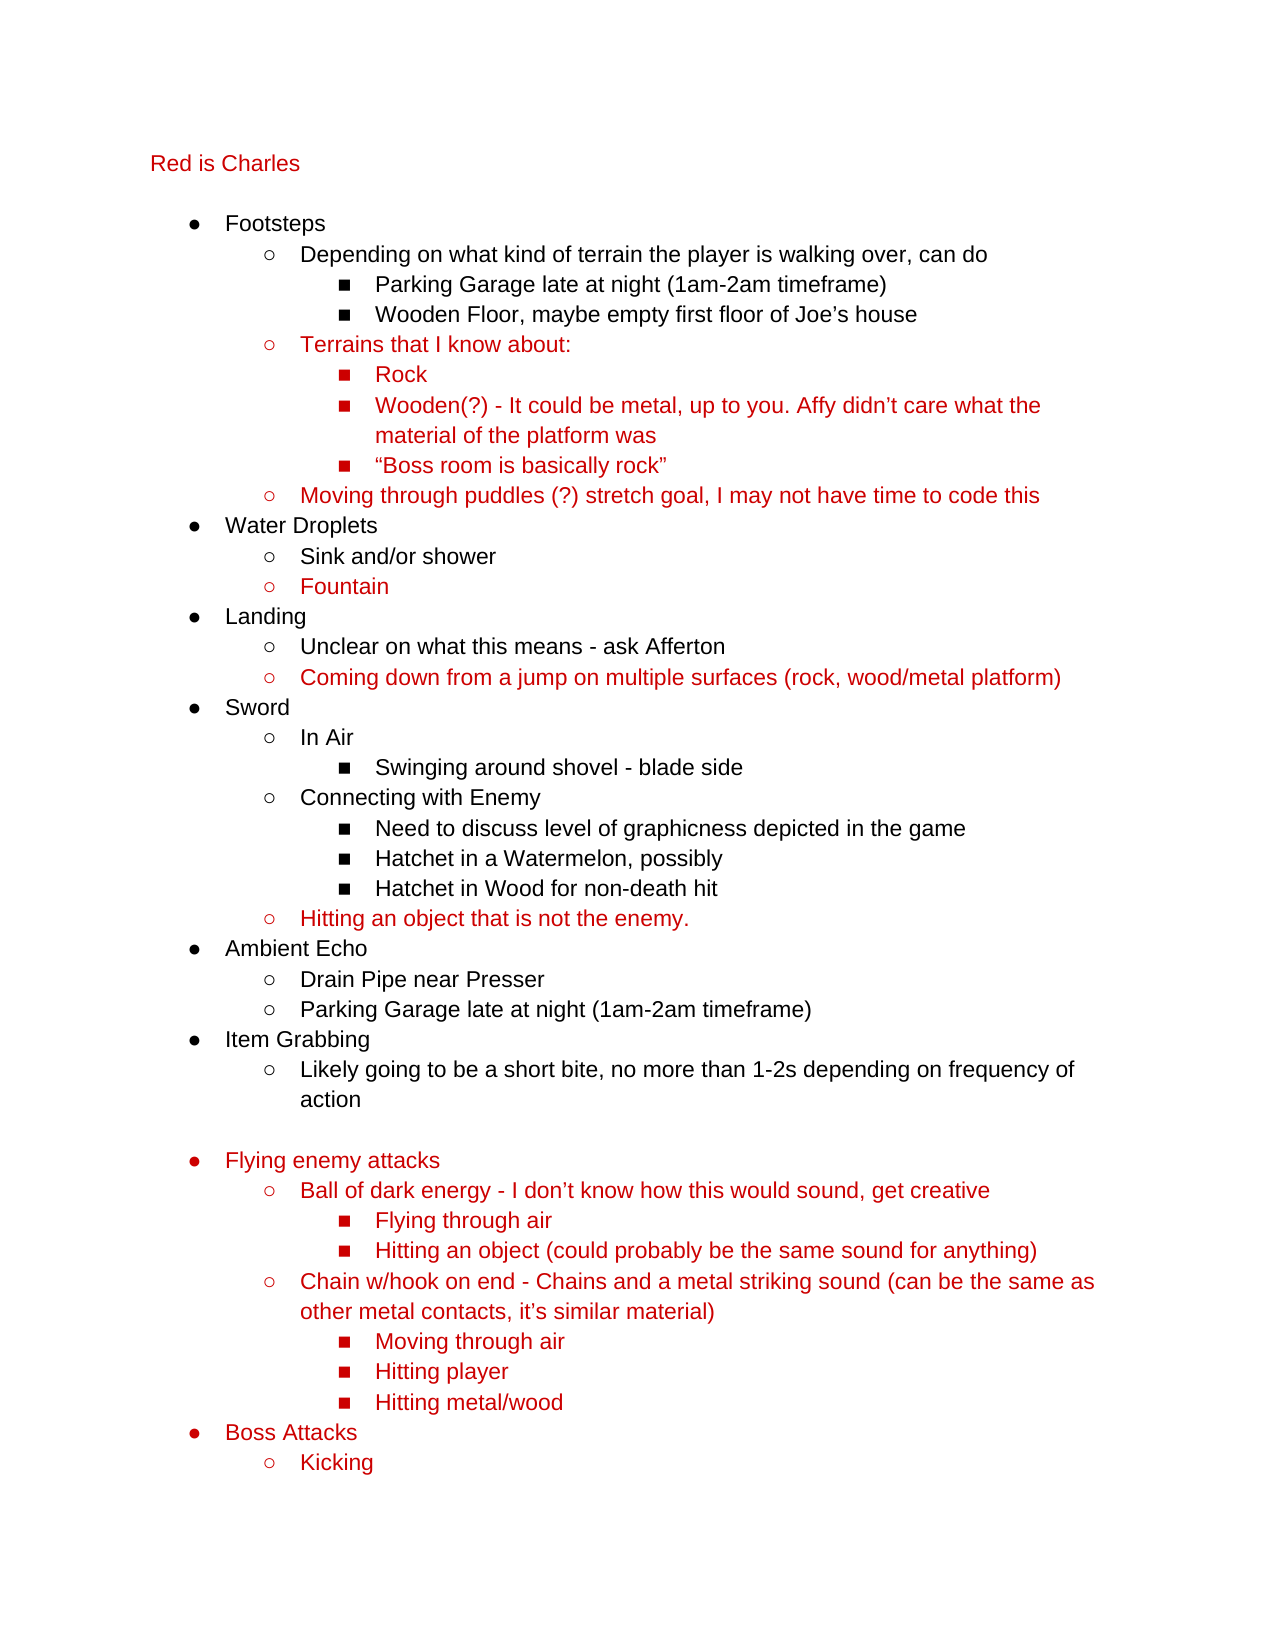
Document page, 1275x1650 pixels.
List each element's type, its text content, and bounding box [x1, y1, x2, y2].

list Chain w/hook on end - Chains and a metal striking sound (can be the same as other metal contacts, it’s similar material) [262, 1268, 1125, 1324]
list Hatchet in Wood for non-death hit [337, 875, 1125, 901]
list Hitting metal/wood [337, 1388, 1125, 1415]
list Moving through puddles (?) stretch goal, I may not have time to code this [262, 482, 1125, 509]
list Moving through air [337, 1328, 1125, 1354]
list Wooden(?) - It could be metal, up to you. Affy didn’t care what the material of the platform was [337, 392, 1125, 448]
list Footsteps [187, 210, 1125, 237]
list Drain Pipe near Presser [262, 966, 1125, 992]
list Depending on what kind of terrain the player is walking over, can do [262, 241, 1125, 267]
text Red is Charles [150, 150, 1125, 176]
list Item Grabbing [187, 1026, 1125, 1052]
list Flying through air [337, 1207, 1125, 1234]
list Swinging around shovel - blade side [337, 754, 1125, 781]
list “Boss room is basically rock” [337, 452, 1125, 478]
list Hatchet in a Watermelon, possibly [337, 845, 1125, 871]
list Terrains that I know about: [262, 331, 1125, 358]
list Ambient Echo [187, 935, 1125, 962]
list Hitting an object that is not the enemy. [262, 905, 1125, 932]
list Boss Attacks [187, 1419, 1125, 1445]
list Sink and/or shower [262, 543, 1125, 569]
list In Air [262, 724, 1125, 750]
list Parking Garage late at night (1am-2am timeframe) [337, 271, 1125, 297]
list Landing [187, 603, 1125, 629]
list Flying enemy attacks [187, 1147, 1125, 1173]
list Fountain [262, 573, 1125, 599]
list Wooden Floor, maybe empty first floor of Joe’s house [337, 301, 1125, 327]
list Kicking [262, 1449, 1125, 1475]
list Hitting player [337, 1358, 1125, 1385]
list Ball of dark energy - I don’t know how this would sound, get creative [262, 1177, 1125, 1203]
list Sword [187, 694, 1125, 720]
list Hitting an object (could probably be the same sound for anything) [337, 1237, 1125, 1264]
list Unclear on what this means - ask Afferton [262, 633, 1125, 660]
list Need to discuss level of graphicness depicted in the game [337, 814, 1125, 841]
list Rock [337, 361, 1125, 388]
list Parking Garage late at night (1am-2am timeframe) [262, 996, 1125, 1022]
list Water Droplets [187, 512, 1125, 539]
list Likely going to be a short bite, no more than 1-2s depending on frequency of action [262, 1056, 1125, 1113]
list Connecting with Enemy [262, 784, 1125, 811]
list Coming down from a jump on multiple surfaces (rock, wood/metal platform) [262, 663, 1125, 690]
